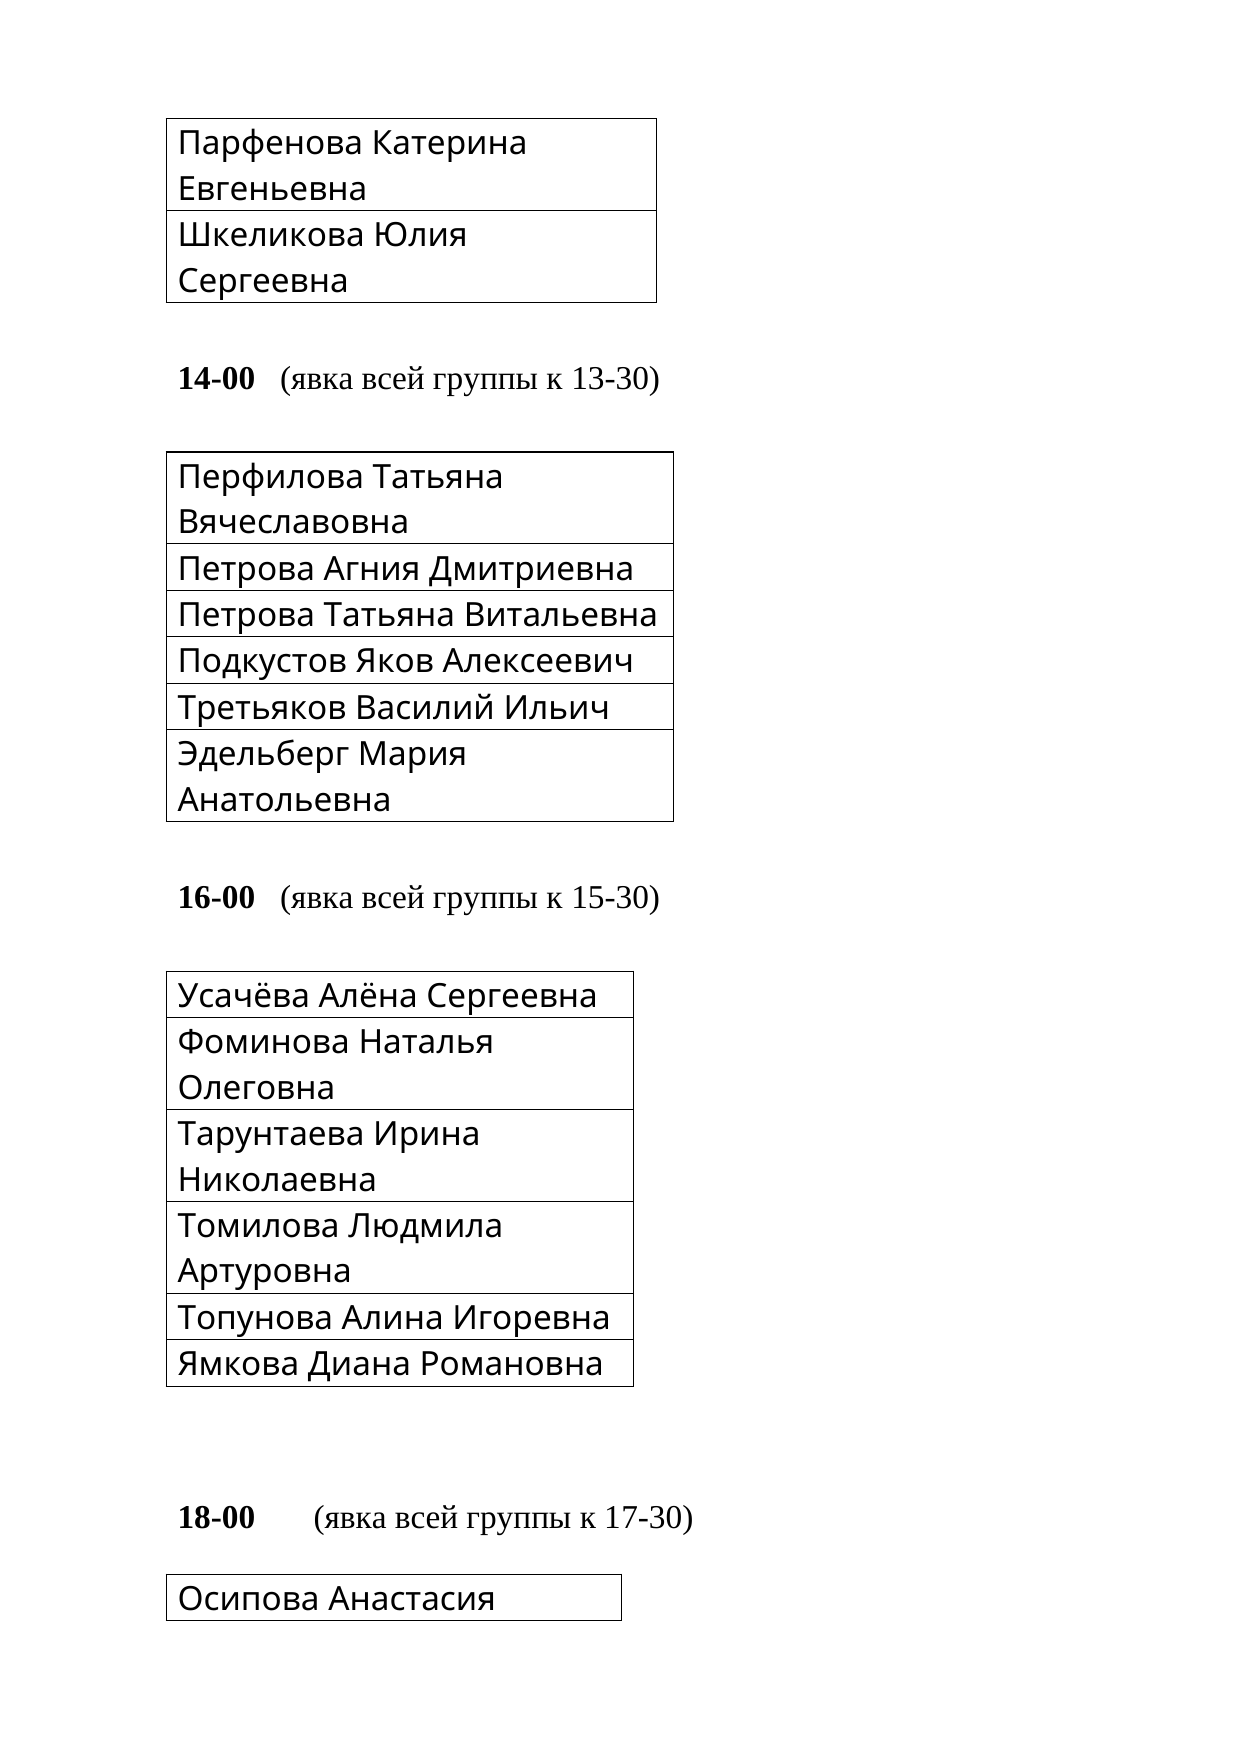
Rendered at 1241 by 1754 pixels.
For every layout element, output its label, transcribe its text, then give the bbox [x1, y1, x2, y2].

table_cell Петрова Татьяна Витальевна [167, 591, 673, 636]
text 16-00 (явка всей группы к 15-30) [177, 877, 1152, 916]
table_cell Топунова Алина Игоревна [167, 1294, 633, 1339]
table_header Перфилова Татьяна Вячеславовна [167, 453, 673, 543]
table_cell Эдельберг Мария Анатольевна [167, 730, 673, 821]
text 14-00 (явка всей группы к 13-30) [177, 358, 1152, 396]
table_cell Шкеликова Юлия Сергеевна [167, 211, 656, 302]
table_cell Петрова Агния Дмитриевна [167, 544, 673, 590]
table_cell Фоминова Наталья Олеговна [167, 1018, 633, 1109]
table_cell Парфенова Катерина Евгеньевна [167, 119, 656, 210]
table_cell Ямкова Диана Романовна [167, 1340, 633, 1386]
table_cell Томилова Людмила Артуровна [167, 1202, 633, 1293]
table_header Усачёва Алёна Сергеевна [167, 972, 633, 1017]
table_cell Третьяков Василий Ильич [167, 684, 673, 729]
table_cell Тарунтаева Ирина Николаевна [167, 1110, 633, 1201]
table_cell Подкустов Яков Алексеевич [167, 637, 673, 683]
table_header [167, 1575, 621, 1620]
text 18-00 (явка всей группы к 17-30) [177, 1497, 1152, 1535]
